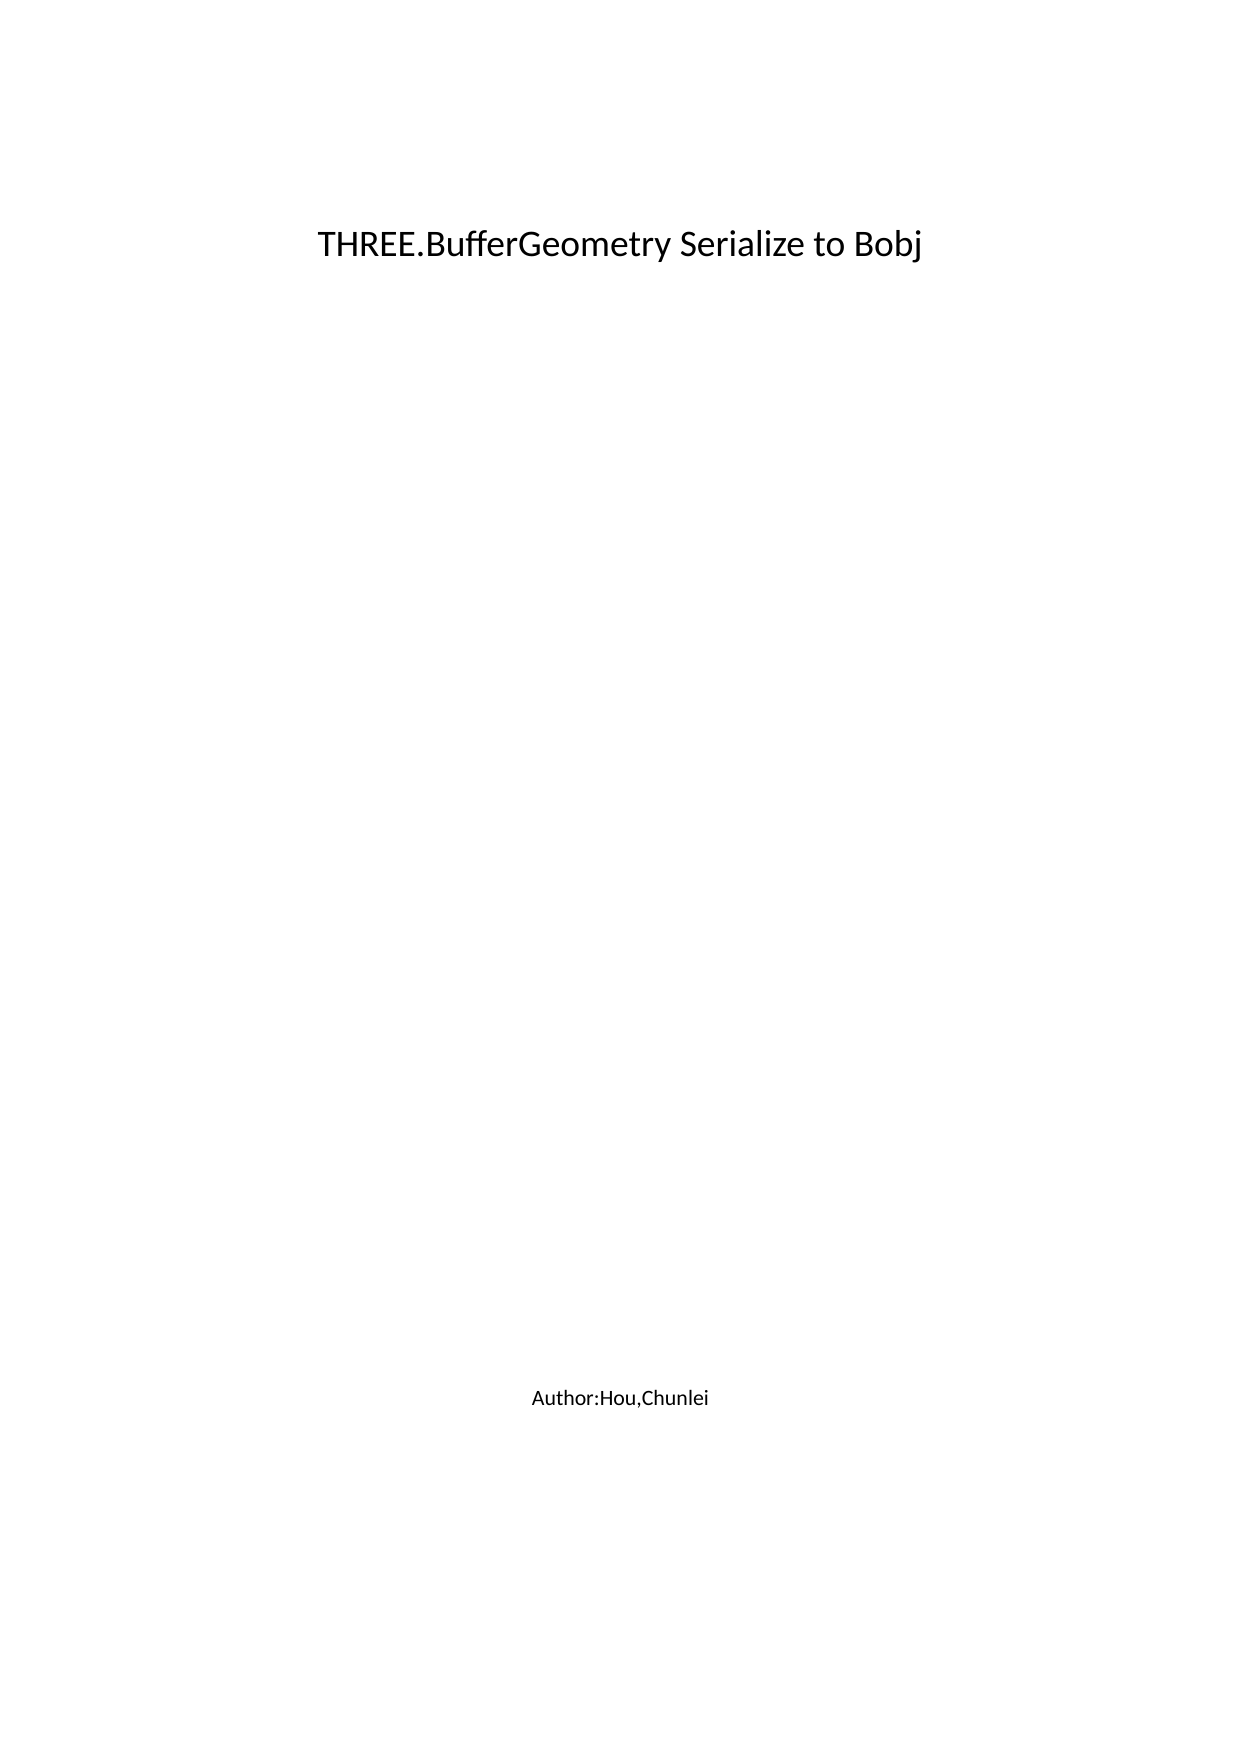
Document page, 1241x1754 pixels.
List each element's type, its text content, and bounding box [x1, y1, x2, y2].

text THREE.BufferGeometry Serialize to Bobj [75, 211, 1165, 276]
text Author:Hou,Chunlei [75, 1381, 1165, 1413]
